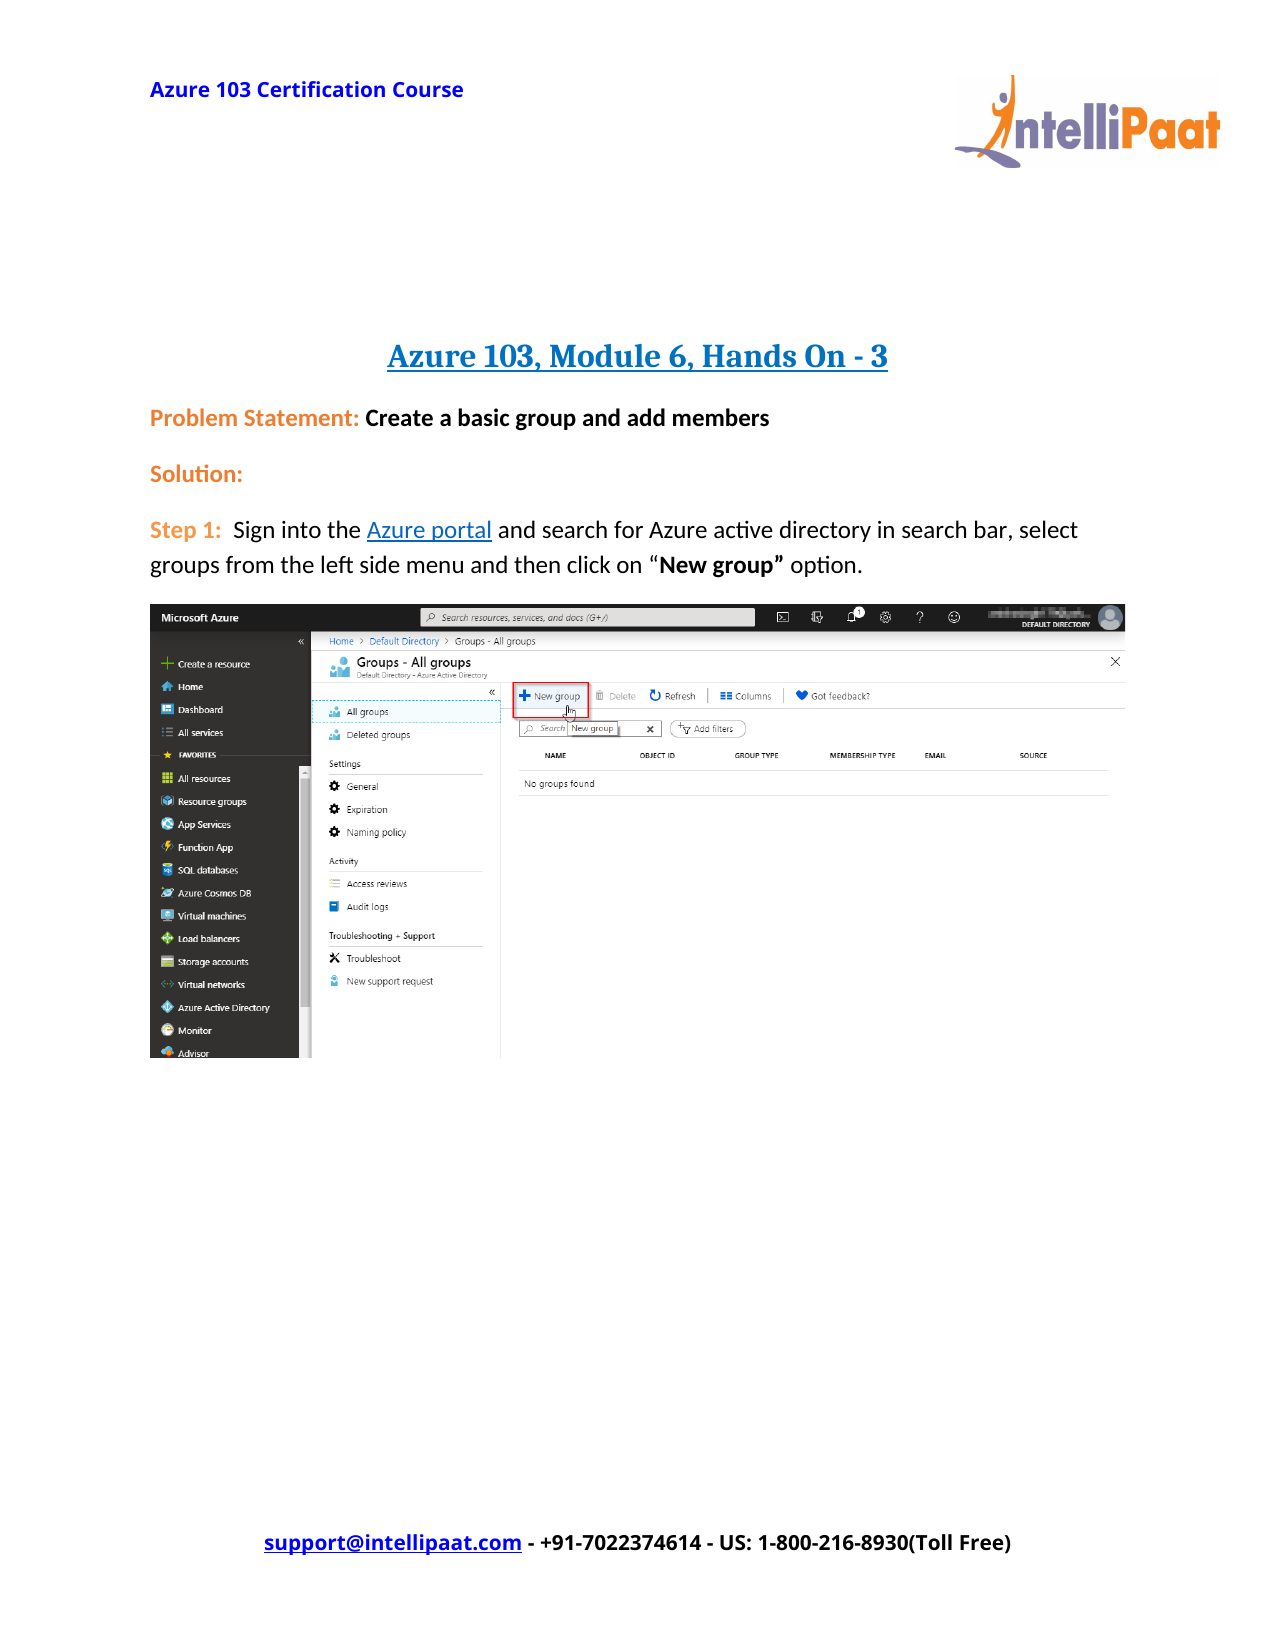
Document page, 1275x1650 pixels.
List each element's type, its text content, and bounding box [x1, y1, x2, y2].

picture [954, 75, 1221, 168]
text Problem Statement: Create a basic group and add members [150, 402, 1125, 433]
text Azure 103, Module 6, Hands On - 3 [150, 337, 1125, 376]
text Solution: [150, 458, 1125, 489]
picture [150, 604, 1125, 1058]
text Step 1: Sign into the Azure portal and search for Azure active directory in search bar, select groups from the left side menu and then click on “New group” option. [150, 514, 1125, 579]
